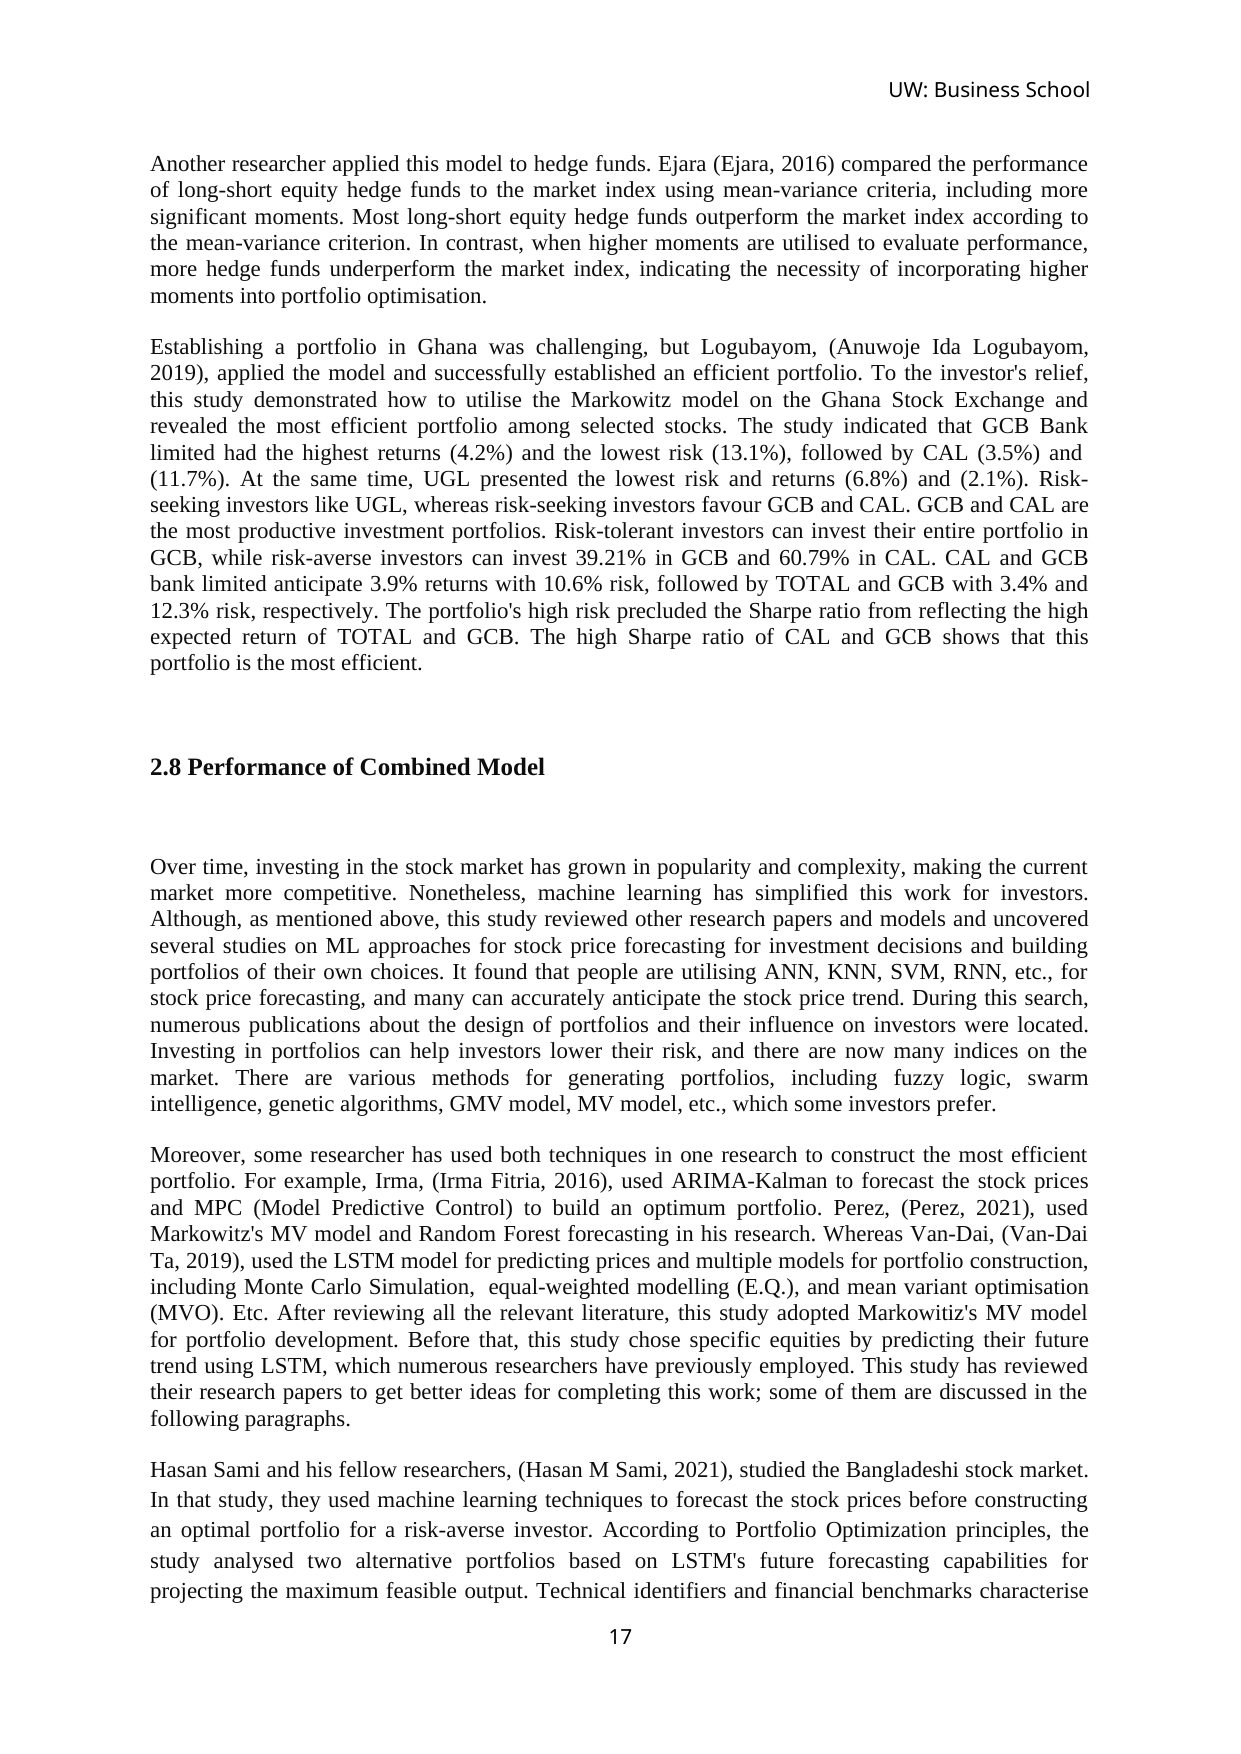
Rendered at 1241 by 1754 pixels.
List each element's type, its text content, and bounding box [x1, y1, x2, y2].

text Moreover, some researcher has used both techniques in one research to construct the most efficient portfolio. For example, Irma, (Irma Fitria, 2016), used ARIMA-Kalman to forecast the stock prices and MPC (Model Predictive Control) to build an optimum portfolio. Perez, (Perez, 2021), used Markowitz's MV model and Random Forest forecasting in his research. Whereas Van-Dai, (Van-Dai Ta, 2019), used the LSTM model for predicting prices and multiple models for portfolio construction, including Monte Carlo Simulation, equal-weighted modelling (E.Q.), and mean variant optimisation (MVO). Etc. After reviewing all the relevant literature, this study adopted Markowitiz's MV model for portfolio development. Before that, this study chose specific equities by predicting their future trend using LSTM, which numerous researchers have previously employed. This study has reviewed their research papers to get better ideas for completing this work; some of them are discussed in the following paragraphs. [150, 1141, 1090, 1431]
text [150, 1456, 1090, 1603]
subtitle 2.8 Performance of Combined Model [150, 752, 1090, 781]
text Another researcher applied this model to hedge funds. Ejara (Ejara, 2016) compared the performance of long-short equity hedge funds to the market index using mean-variance criteria, including more significant moments. Most long-short equity hedge funds outperform the market index according to the mean-variance criterion. In contrast, when higher moments are utilised to evaluate performance, more hedge funds underperform the market index, indicating the necessity of incorporating higher moments into portfolio optimisation. [150, 150, 1090, 308]
text Over time, investing in the stock market has grown in popularity and complexity, making the current market more competitive. Nonetheless, machine learning has simplified this work for investors. Although, as mentioned above, this study reviewed other research papers and models and uncovered several studies on ML approaches for stock price forecasting for investment decisions and building portfolios of their own choices. It found that people are utilising ANN, KNN, SVM, RNN, etc., for stock price forecasting, and many can accurately anticipate the stock price trend. During this search, numerous publications about the design of portfolios and their influence on investors were located. Investing in portfolios can help investors lower their risk, and there are now many indices on the market. There are various methods for generating portfolios, including fuzzy logic, swarm intelligence, genetic algorithms, GMV model, MV model, etc., which some investors prefer. [150, 853, 1090, 1116]
text Establishing a portfolio in Ghana was challenging, but Logubayom, (Anuwoje Ida Logubayom, 2019), applied the model and successfully established an efficient portfolio. To the investor's relief, this study demonstrated how to utilise the Markowitz model on the Ghana Stock Exchange and revealed the most efficient portfolio among selected stocks. The study indicated that GCB Bank limited had the highest returns (4.2%) and the lowest risk (13.1%), followed by CAL (3.5%) and (11.7%). At the same time, UGL presented the lowest risk and returns (6.8%) and (2.1%). Risk-seeking investors like UGL, whereas risk-seeking investors favour GCB and CAL. GCB and CAL are the most productive investment portfolios. Risk-tolerant investors can invest their entire portfolio in GCB, while risk-averse investors can invest 39.21% in GCB and 60.79% in CAL. CAL and GCB bank limited anticipate 3.9% returns with 10.6% risk, followed by TOTAL and GCB with 3.4% and 12.3% risk, respectively. The portfolio's high risk precluded the Sharpe ratio from reflecting the high expected return of TOTAL and GCB. The high Sharpe ratio of CAL and GCB shows that this portfolio is the most efficient. [150, 333, 1090, 676]
